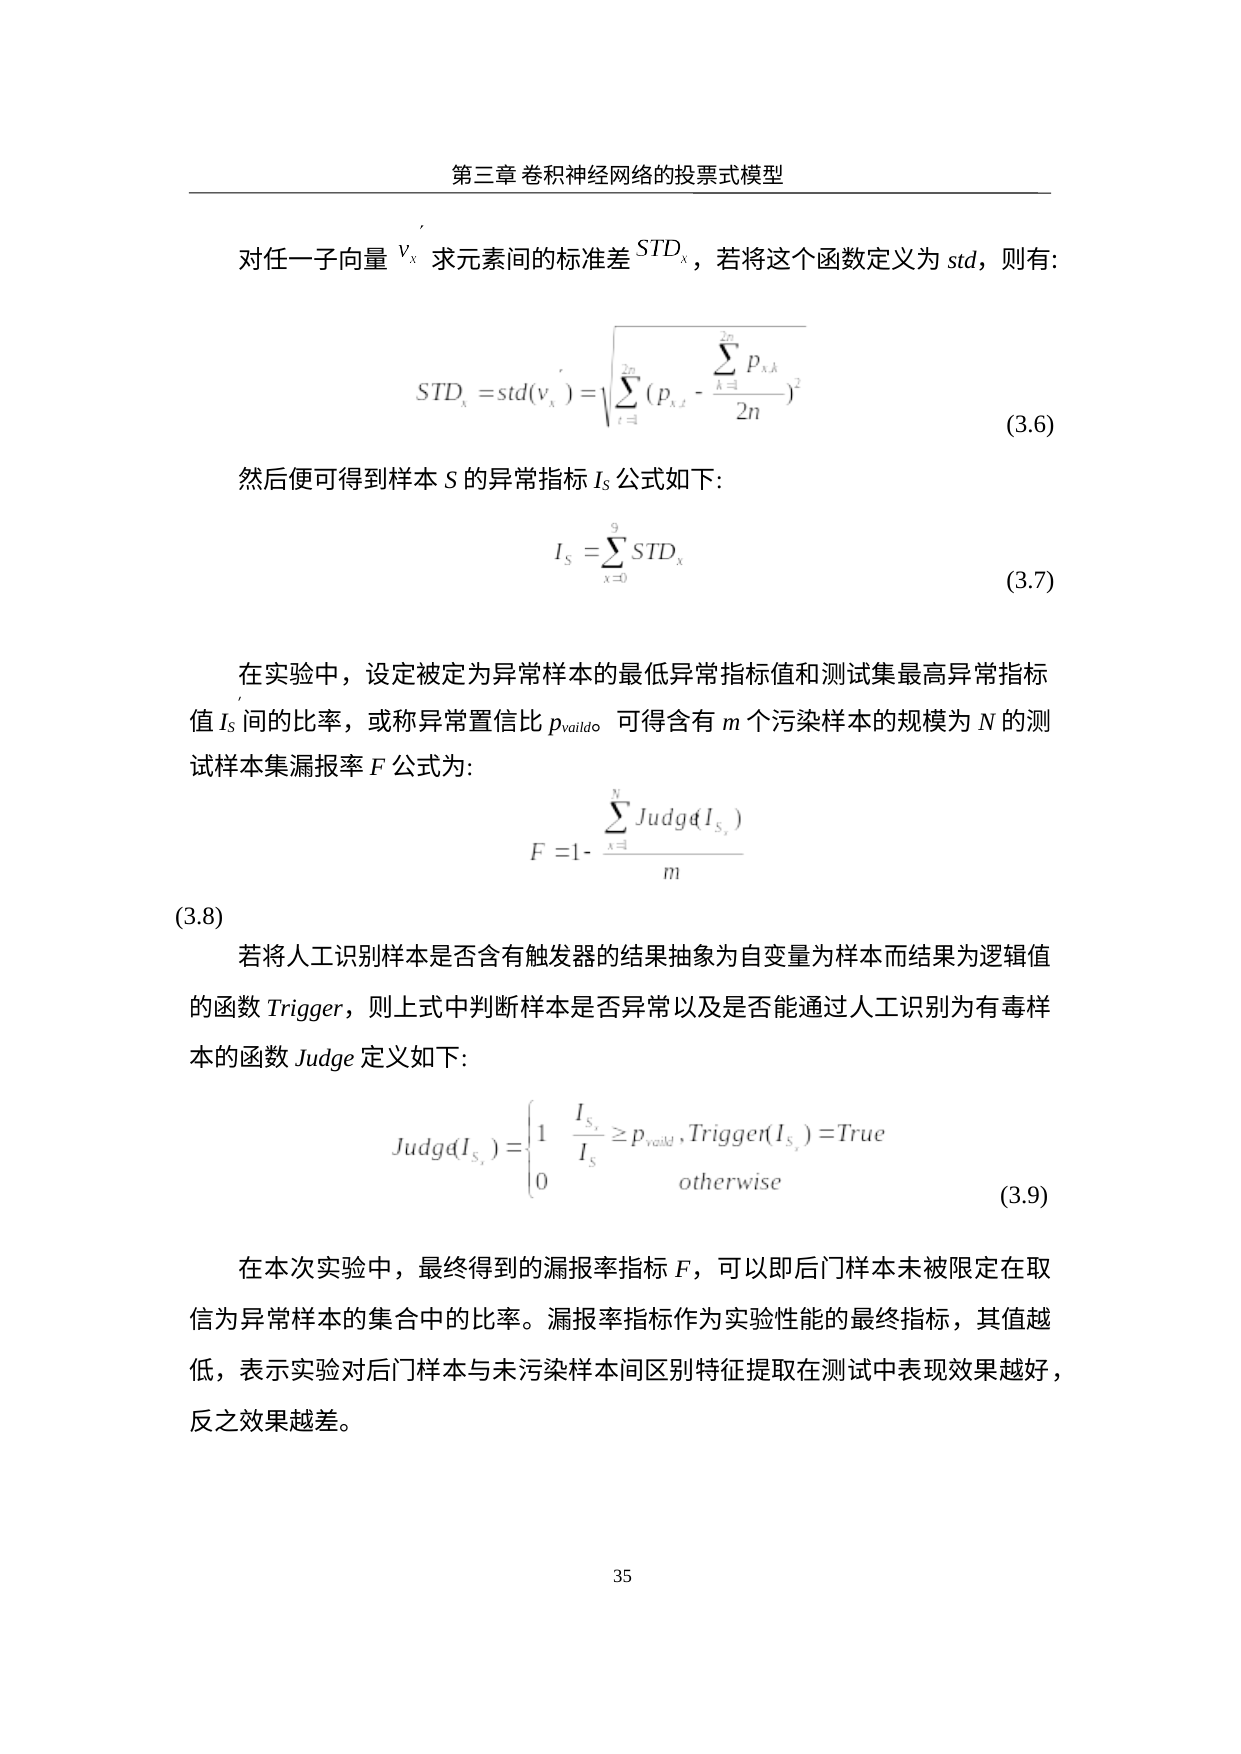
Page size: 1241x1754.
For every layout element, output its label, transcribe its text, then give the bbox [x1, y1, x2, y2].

text 在实验中，设定被定为异常样本的最低异常指标值和测试集最高异常指标值IS′ 间的比率，或称异常置信比 pvaild。可得含有 m 个污染样本的规模为 N 的测试样本集漏报率 F 公式为: [189, 646, 1051, 783]
text 在本次实验中，最终得到的漏报率指标 F，可以即后门样本未被限定在取信为异常样本的集合中的比率。漏报率指标作为实验性能的最终指标，其值越低，表示实验对后门样本与未污染样本间区别特征提取在测试中表现效果越好，反之效果越差。 [189, 1249, 1051, 1437]
text 然后便可得到样本 S 的异常指标 IS 公式如下: [239, 459, 1111, 496]
text (3.7) [475, 517, 1111, 594]
text (3.6) [189, 319, 1111, 437]
text 对任一子向量 求元素间的标准差，若将这个函数定义为 std，则有: [239, 220, 1111, 276]
text (3.9) [189, 1095, 1051, 1209]
text (3.8) [175, 785, 1051, 929]
text 若将人工识别样本是否含有触发器的结果抽象为自变量为样本而结果为逻辑值的函数Trigger，则上式中判断样本是否异常以及是否能通过人工识别为有毒样本的函数 Judge 定义如下: [189, 936, 1051, 1074]
